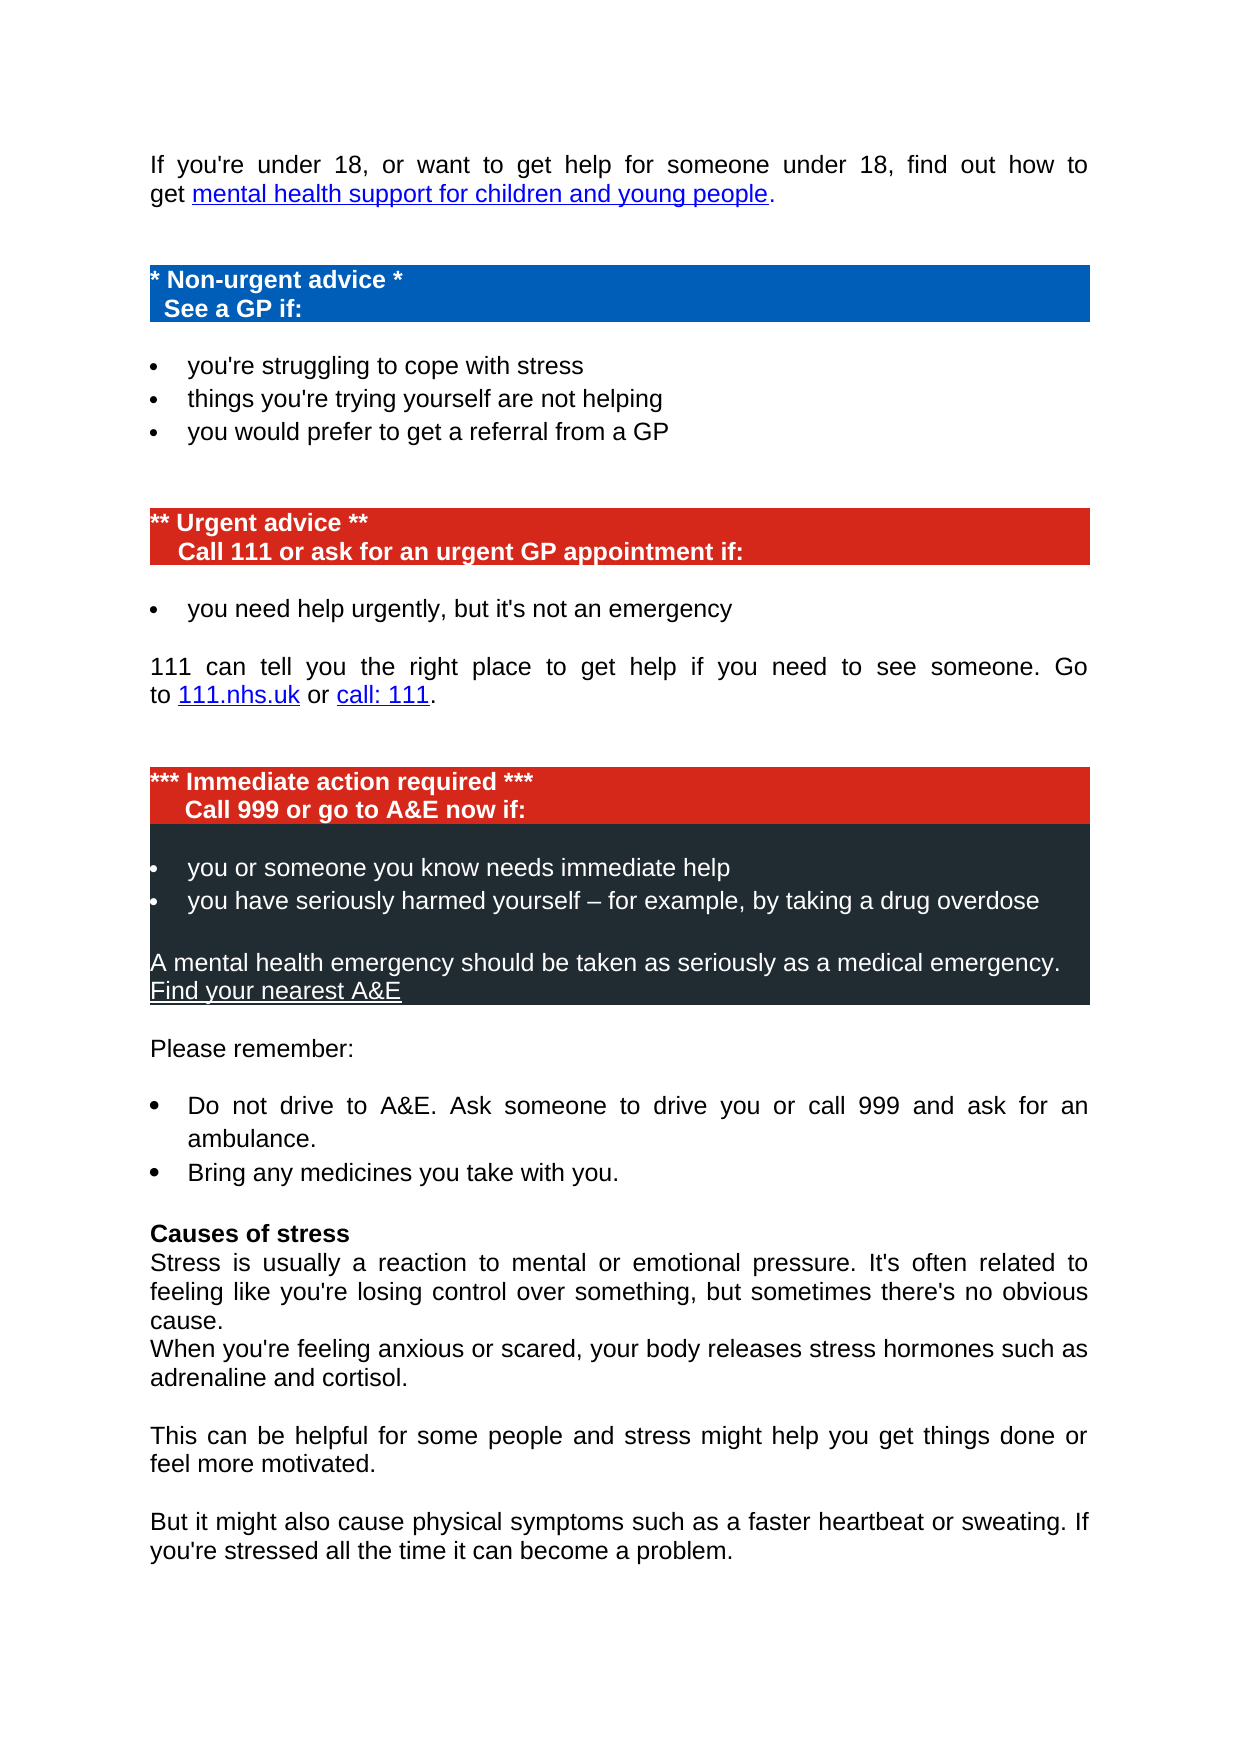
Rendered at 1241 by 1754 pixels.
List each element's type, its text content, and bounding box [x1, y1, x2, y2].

text Stress is usually a reaction to mental or emotional pressure. It's often related to feeling like you're losing control over something, but sometimes there's no obvious cause. [150, 1248, 1090, 1334]
text *** Immediate action required *** [150, 767, 1090, 795]
list things you're trying yourself are not helping [150, 384, 1090, 413]
text If you're under 18, or want to get help for someone under 18, find out how to get mental health support for children and young people. [150, 150, 1090, 207]
text * Non-urgent advice * [150, 265, 1090, 294]
list you need help urgently, but it's not an emergency [150, 594, 1090, 623]
text Causes of stress [150, 1219, 1090, 1248]
text Please remember: [150, 1034, 1090, 1063]
text ** Urgent advice ** [150, 508, 1090, 537]
list you have seriously harmed yourself – for example, by taking a drug overdose [150, 886, 1090, 914]
list you or someone you know needs immediate help [150, 853, 1090, 882]
text See a GP if: [150, 294, 1090, 322]
list you're struggling to cope with stress [150, 351, 1090, 380]
list Do not drive to A&E. Ask someone to drive you or call 999 and ask for an ambulance. [150, 1091, 1090, 1153]
text Find your nearest A&E [150, 976, 1090, 1005]
text 111 can tell you the right place to get help if you need to see someone. Go to 111.nhs.uk or call: 111. [150, 652, 1090, 709]
list Bring any medicines you take with you. [150, 1157, 1090, 1186]
text This can be helpful for some people and stress might help you get things done or feel more motivated. [150, 1421, 1090, 1478]
text Call 111 or ask for an urgent GP appointment if: [150, 537, 1090, 565]
text When you're feeling anxious or scared, your body releases stress hormones such as adrenaline and cortisol. [150, 1334, 1090, 1392]
text Call 999 or go to A&E now if: [150, 795, 1090, 824]
list you would prefer to get a referral from a GP [150, 417, 1090, 446]
text A mental health emergency should be taken as seriously as a medical emergency. [150, 948, 1090, 976]
text But it might also cause physical symptoms such as a faster heartbeat or sweating. If you're stressed all the time it can become a problem. [150, 1507, 1090, 1564]
